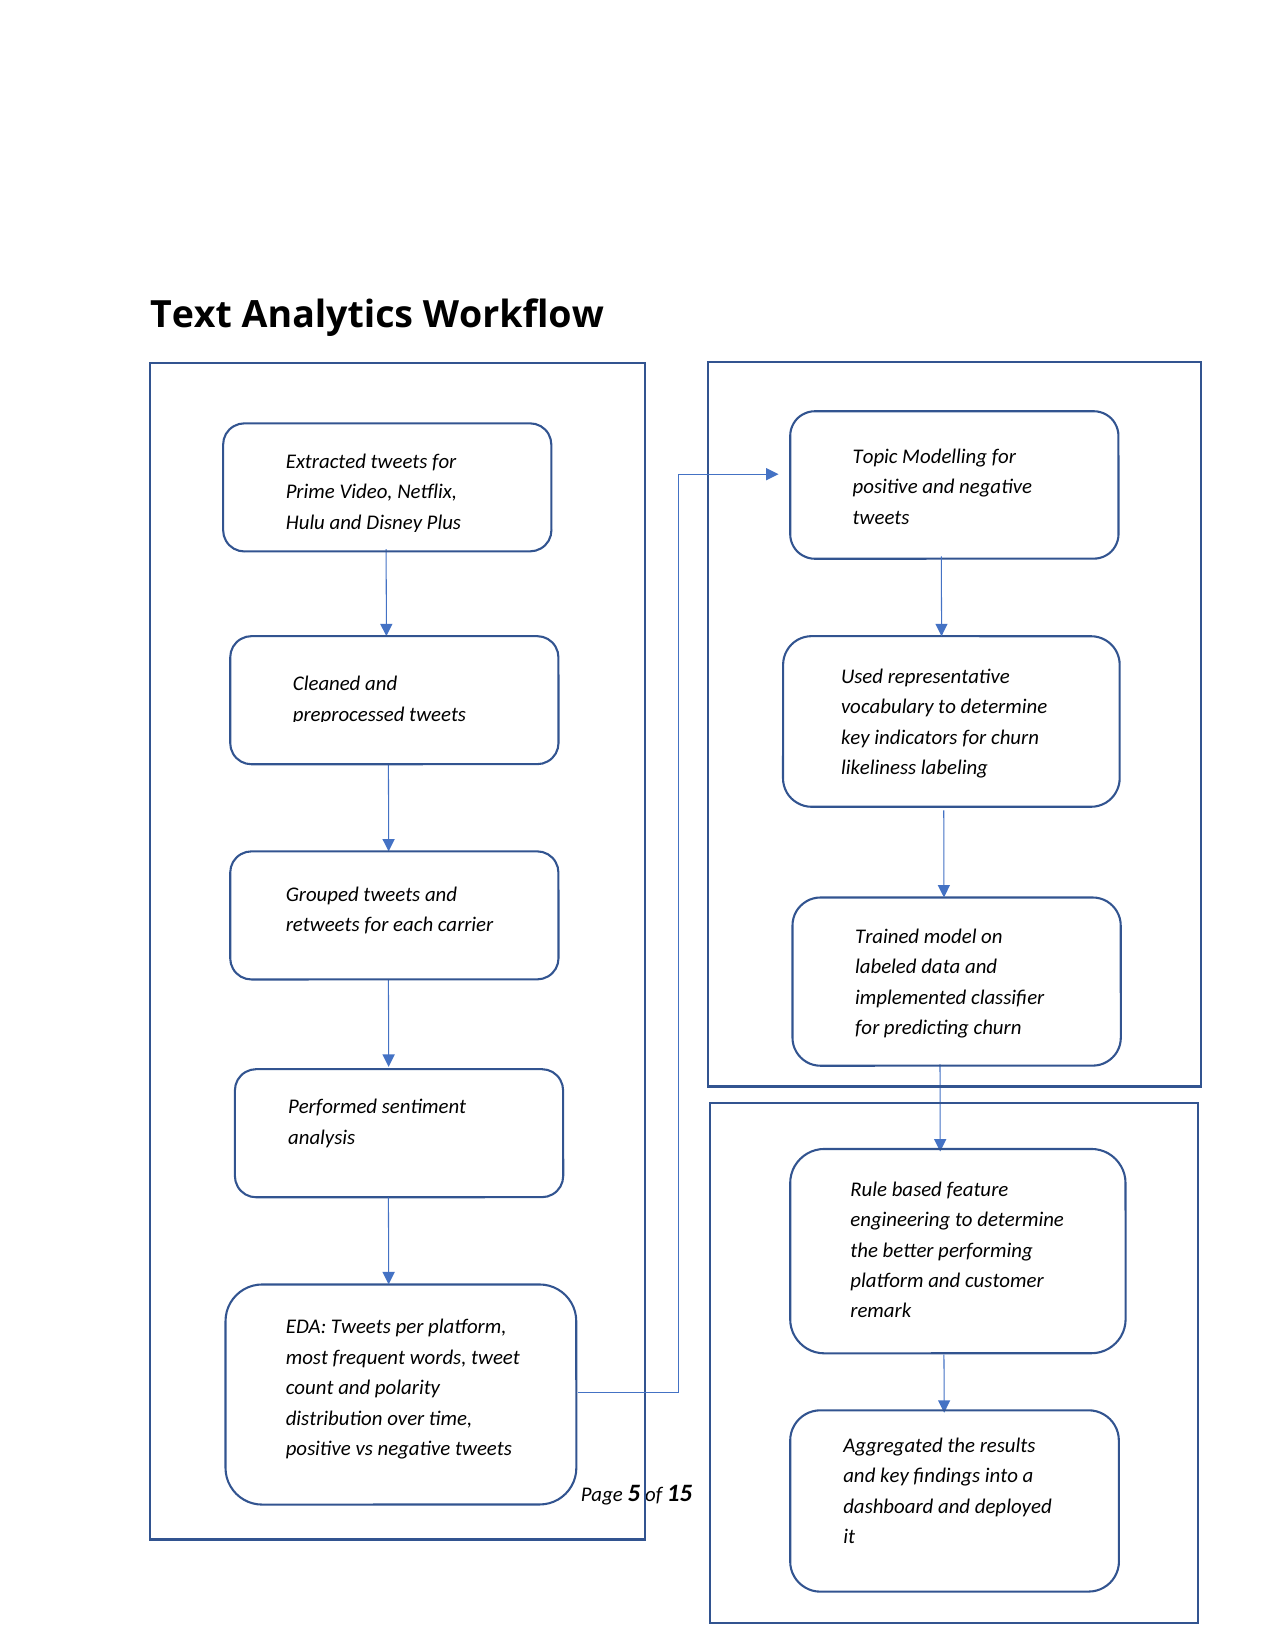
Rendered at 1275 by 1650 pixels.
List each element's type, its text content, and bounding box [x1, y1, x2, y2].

subtitle Text Analytics Workflow [150, 287, 1125, 338]
